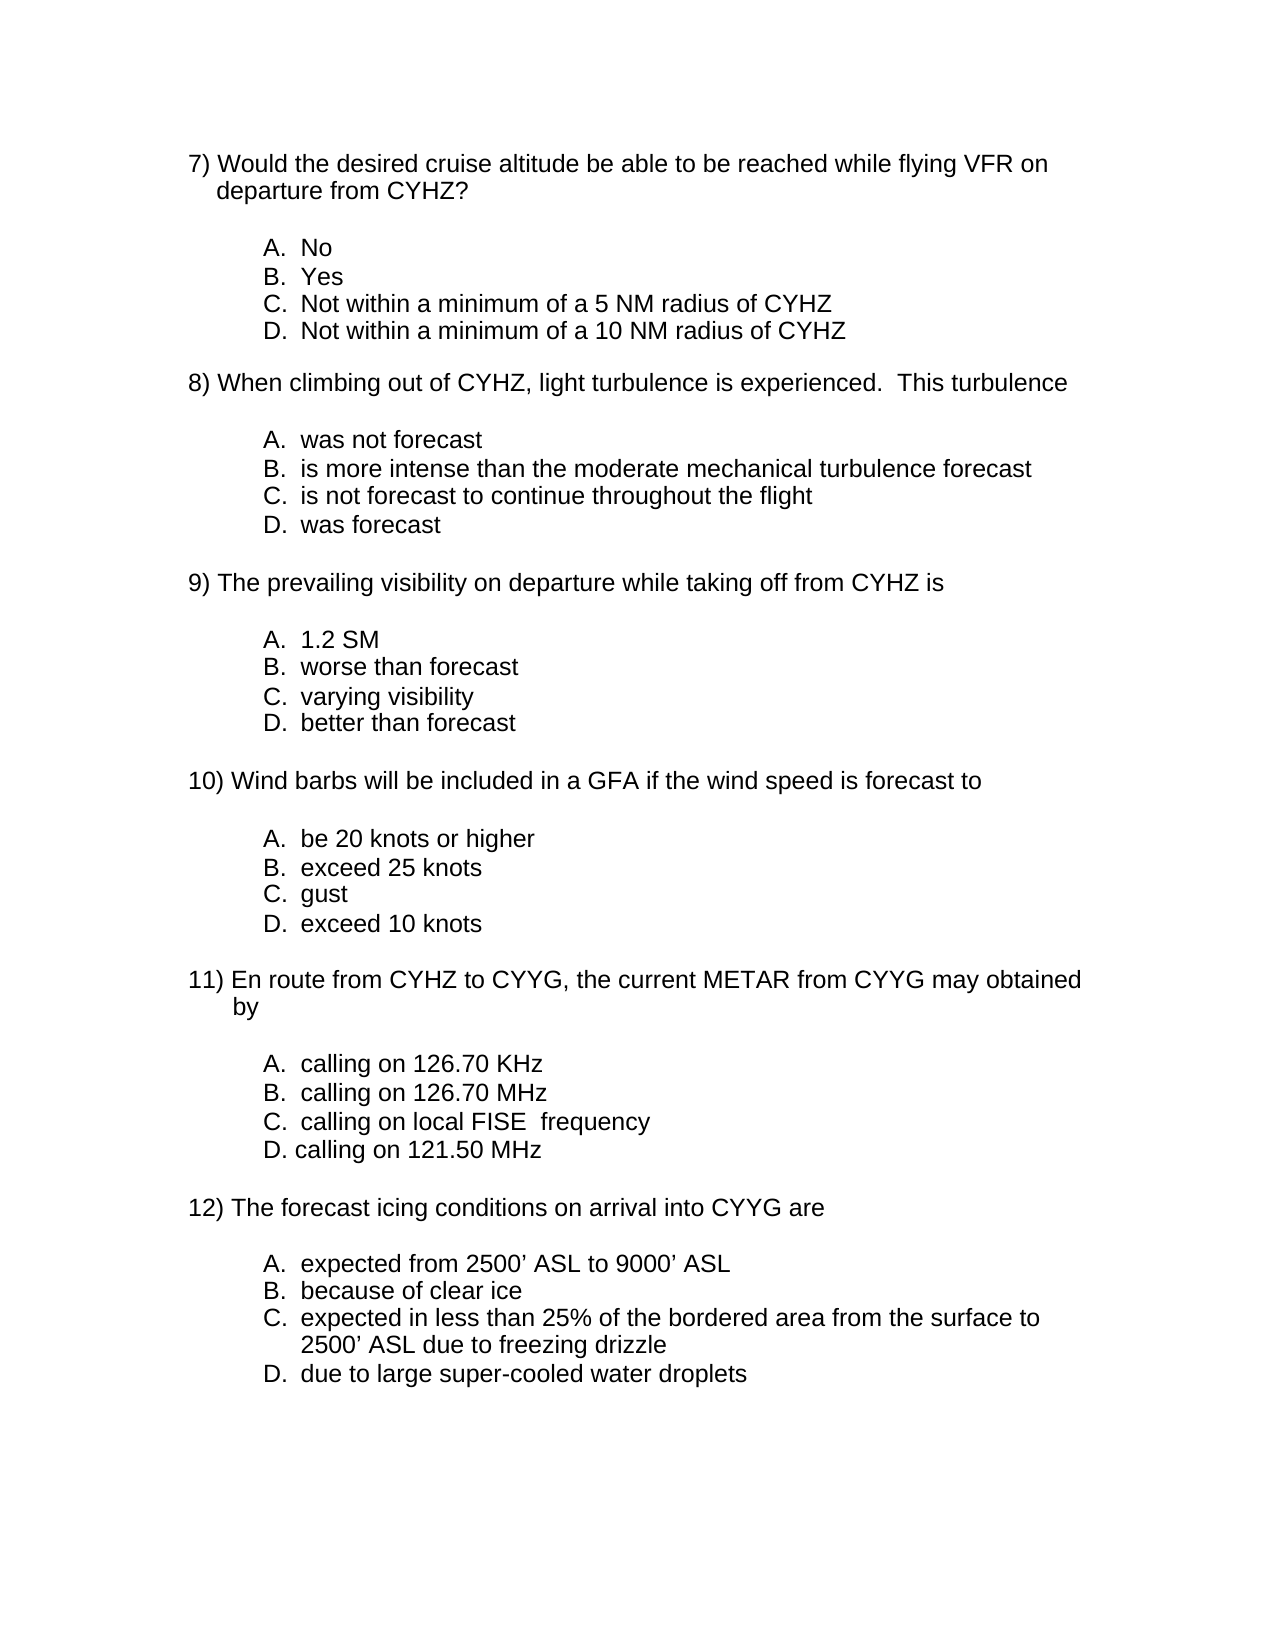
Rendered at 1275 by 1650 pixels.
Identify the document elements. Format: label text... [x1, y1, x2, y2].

text 2500’ ASL due to freezing drizzle [300, 1332, 1096, 1359]
text A. 1.2 SM [263, 625, 1096, 654]
text A. No [263, 233, 1096, 262]
text C. calling on local FISE frequency [263, 1107, 1007, 1135]
text 10) Wind barbs will be included in a GFA if the wind speed is forecast to [188, 766, 1096, 795]
text B. worse than forecast [263, 654, 1096, 681]
text B. calling on 126.70 MHz [263, 1078, 1007, 1107]
text C. Not within a minimum of a 5 NM radius of CYHZ D. Not within a minimum of a 10 NM radius of CYHZ [263, 291, 851, 345]
text C. varying visibility [263, 681, 1096, 710]
text 12) The forecast icing conditions on arrival into CYYG are [188, 1193, 1096, 1222]
text D. exceed 10 knots [263, 908, 1096, 937]
text 7) Would the desired cruise altitude be able to be reached while flying VFR on departure from CYHZ? [188, 150, 1054, 204]
text D. calling on 121.50 MHz [263, 1135, 569, 1164]
text B. exceed 25 knots [263, 852, 1096, 881]
text C. expected in less than 25% of the bordered area from the surface to [263, 1305, 1096, 1332]
text C. gust [263, 881, 1096, 908]
text B. is more intense than the moderate mechanical turbulence forecast [263, 454, 1096, 483]
text A. calling on 126.70 KHz [263, 1049, 1007, 1078]
text D. better than forecast [263, 710, 1096, 737]
text 8) When climbing out of CYHZ, light turbulence is experienced. This turbulence [188, 368, 1096, 397]
text C. is not forecast to continue throughout the flight [263, 483, 1096, 510]
text A. expected from 2500’ ASL to 9000’ ASL B. because of clear ice [263, 1251, 736, 1305]
text D. was forecast [263, 510, 1096, 539]
text D. due to large super-cooled water droplets [263, 1359, 1096, 1388]
text A. was not forecast [263, 425, 1096, 454]
text 9) The prevailing visibility on departure while taking off from CYHZ is [188, 568, 1096, 597]
text 11) En route from CYHZ to CYYG, the current METAR from CYYG may obtained by [188, 967, 1087, 1021]
text A. be 20 knots or higher [263, 823, 1096, 852]
text B. Yes [263, 262, 1096, 291]
